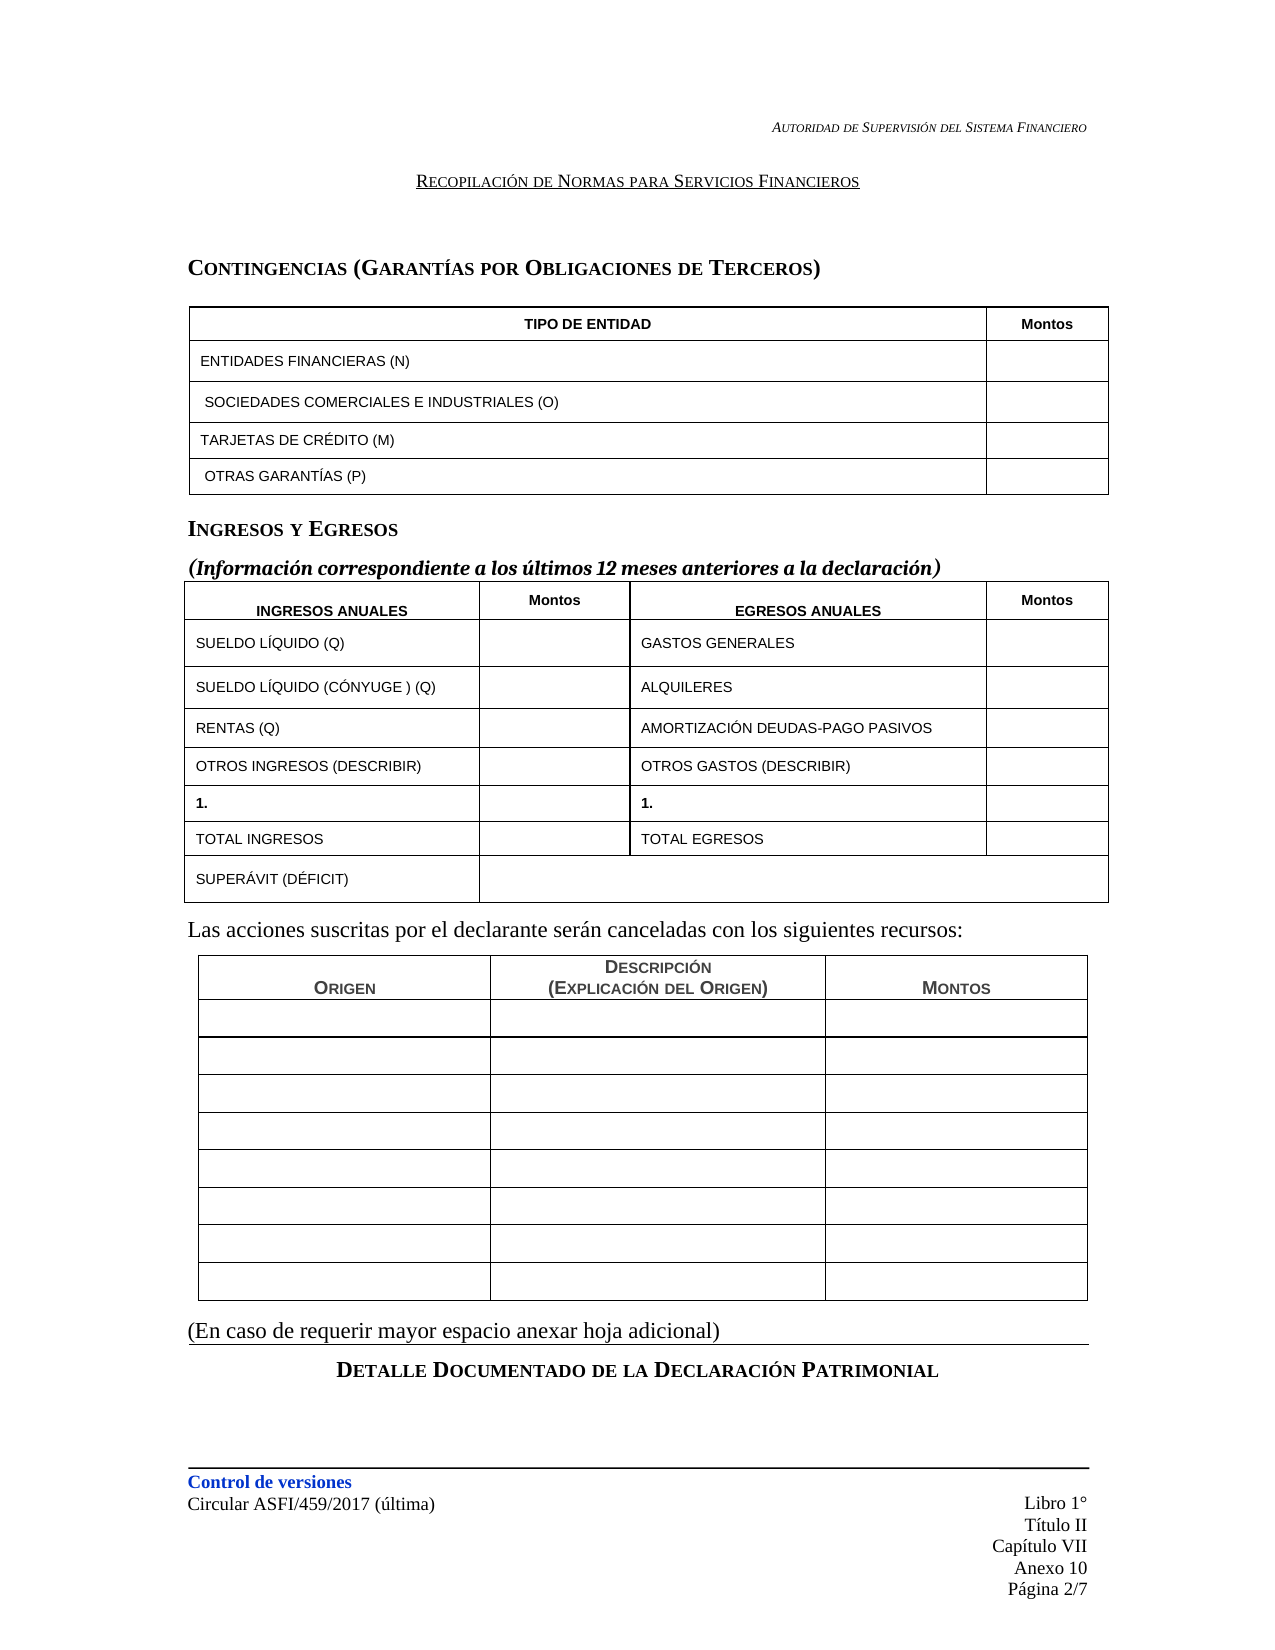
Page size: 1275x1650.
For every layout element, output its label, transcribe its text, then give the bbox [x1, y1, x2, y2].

table_cell ALQUILERES [631, 667, 986, 708]
table_cell [987, 667, 1108, 708]
subtitle Ingresos y Egresos [187, 515, 1088, 542]
table_cell GASTOS GENERALES [631, 620, 986, 666]
table_header INGRESOS ANUALES [185, 582, 479, 619]
table_cell TOTAL EGRESOS [631, 822, 986, 855]
table_cell [199, 1000, 490, 1036]
table_cell OTRAS GARANTÍAS (P) [190, 459, 986, 493]
table_header Origen [199, 956, 490, 999]
table_cell [826, 1188, 1087, 1224]
table_cell [987, 620, 1108, 666]
table_cell [480, 786, 629, 821]
table_cell [987, 709, 1108, 747]
table_cell 1. [185, 786, 479, 821]
table_cell [480, 856, 1108, 902]
subtitle (Información correspondiente a los últimos 12 meses anteriores a la declaración) [187, 554, 1088, 581]
table_cell SOCIEDADES COMERCIALES E INDUSTRIALES (O) [190, 382, 986, 422]
table_cell [199, 1263, 490, 1299]
table_header Descripción (Explicación del Origen) [491, 956, 825, 999]
table_cell [480, 620, 629, 666]
table_header EGRESOS ANUALES [631, 582, 986, 619]
table_cell [480, 709, 629, 747]
table_cell [199, 1038, 490, 1074]
table_cell [199, 1150, 490, 1187]
table_header Montos [480, 582, 629, 619]
table_cell SUELDO LÍQUIDO (CÓNYUGE ) (Q) [185, 667, 479, 708]
table_cell SUELDO LÍQUIDO (Q) [185, 620, 479, 666]
table_cell [480, 748, 629, 784]
table_cell [199, 1188, 490, 1224]
table_cell [987, 822, 1108, 855]
table_cell OTROS INGRESOS (DESCRIBIR) [185, 748, 479, 784]
table_cell [826, 1113, 1087, 1149]
table_cell [491, 1038, 825, 1074]
table_cell [491, 1263, 825, 1299]
table_cell [826, 1075, 1087, 1112]
table_cell [987, 786, 1108, 821]
table_cell [199, 1113, 490, 1149]
table_cell [491, 1000, 825, 1036]
table_cell SUPERÁVIT (DÉFICIT) [185, 856, 479, 902]
table_cell OTROS GASTOS (DESCRIBIR) [631, 748, 986, 784]
subtitle Contingencias (Garantías por Obligaciones de Terceros) [187, 254, 1088, 280]
table_cell [480, 667, 629, 708]
table_cell [491, 1225, 825, 1262]
table_header Montos [987, 582, 1108, 619]
table_cell [480, 822, 629, 855]
title Detalle Documentado de la Declaración Patrimonial [322, 1356, 953, 1383]
table_cell ENTIDADES FINANCIERAS (N) [190, 341, 986, 381]
table_cell [491, 1113, 825, 1149]
table_cell [491, 1188, 825, 1224]
text Las acciones suscritas por el declarante serán canceladas con los siguientes recursos: [187, 916, 1088, 942]
table_cell [987, 459, 1108, 493]
table_header Montos [987, 308, 1108, 340]
table_cell [987, 341, 1108, 381]
table_cell [987, 382, 1108, 422]
table_cell [199, 1075, 490, 1112]
table_cell [826, 1225, 1087, 1262]
table_cell [826, 1000, 1087, 1036]
table_cell [826, 1263, 1087, 1299]
table_cell [826, 1150, 1087, 1187]
table_cell RENTAS (Q) [185, 709, 479, 747]
table_cell [199, 1225, 490, 1262]
table_cell TARJETAS DE CRÉDITO (M) [190, 423, 986, 458]
table_cell 1. [631, 786, 986, 821]
table_cell [826, 1038, 1087, 1074]
table_header TIPO DE ENTIDAD [190, 308, 986, 340]
table_cell [987, 423, 1108, 458]
text (En caso de requerir mayor espacio anexar hoja adicional) [187, 1317, 1088, 1344]
table_cell [491, 1150, 825, 1187]
table_header Montos [826, 956, 1087, 999]
table_cell [491, 1075, 825, 1112]
table_cell TOTAL INGRESOS [185, 822, 479, 855]
table_cell AMORTIZACIÓN DEUDAS-PAGO PASIVOS [631, 709, 986, 747]
table_cell [987, 748, 1108, 784]
